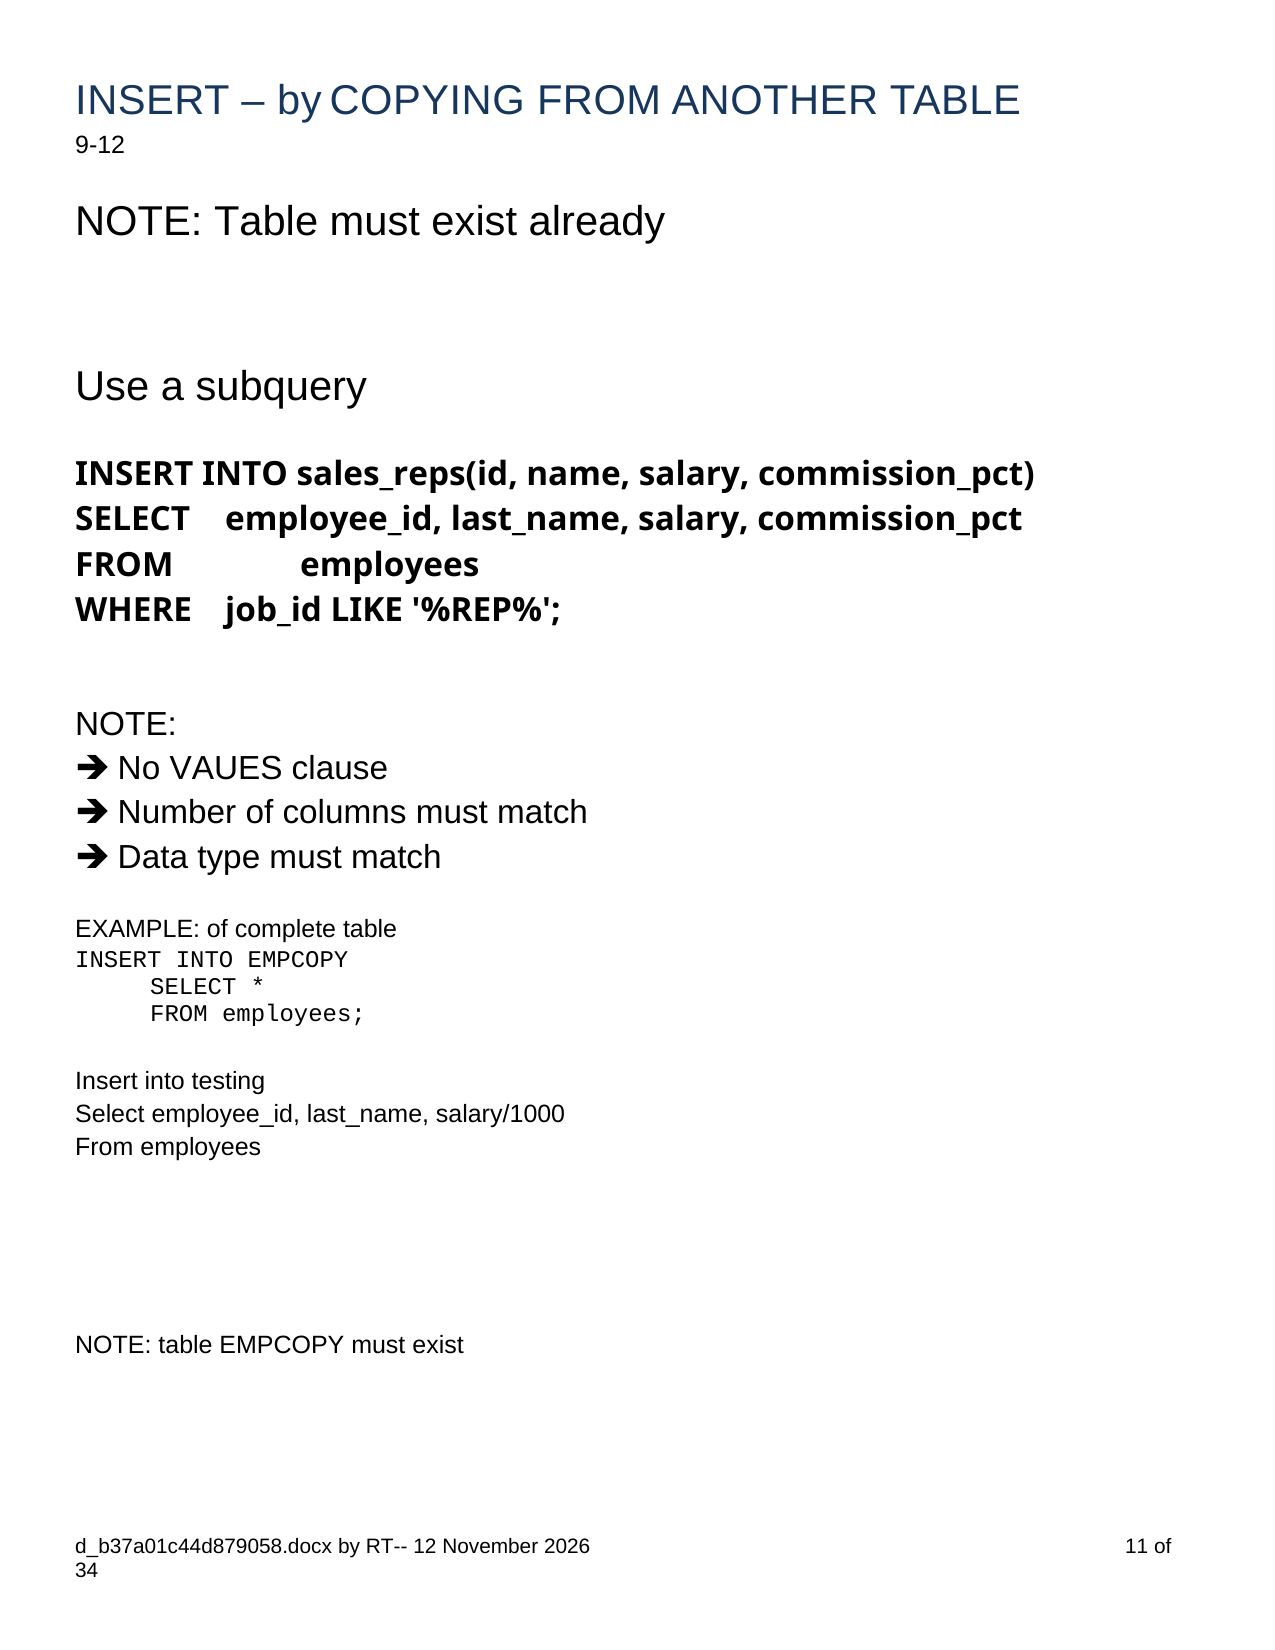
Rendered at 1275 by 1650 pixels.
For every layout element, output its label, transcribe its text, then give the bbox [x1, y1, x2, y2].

text INSERT INTO sales_reps(id, name, salary, commission_pct) [75, 449, 1200, 495]
text From employees [75, 1132, 1200, 1161]
text FROM employees; [75, 1001, 1200, 1029]
text INSERT INTO EMPCOPY [75, 947, 1200, 974]
text 9-12 [75, 130, 1200, 159]
text Use a subquery [75, 361, 1200, 409]
text NOTE: Table must exist already [75, 196, 1200, 244]
text INSERT – by COPYING FROM ANOTHER TABLE [75, 75, 1200, 123]
text SELECT employee_id, last_name, salary, commission_pct [75, 495, 1200, 540]
text WHERE job_id LIKE '%REP%'; [75, 586, 1200, 631]
text SELECT * [75, 974, 1200, 1001]
text NOTE: table EMPCOPY must exist [75, 1330, 1200, 1359]
text Number of columns must match [75, 792, 1200, 831]
text Insert into testing [75, 1066, 1200, 1094]
text EXAMPLE: of complete table [75, 914, 1200, 943]
text Select employee_id, last_name, salary/1000 [75, 1099, 1200, 1127]
text NOTE: [75, 704, 1200, 742]
text Data type must match [75, 837, 1200, 875]
text No VAUES clause [75, 748, 1200, 787]
text FROM employees [75, 540, 1200, 586]
